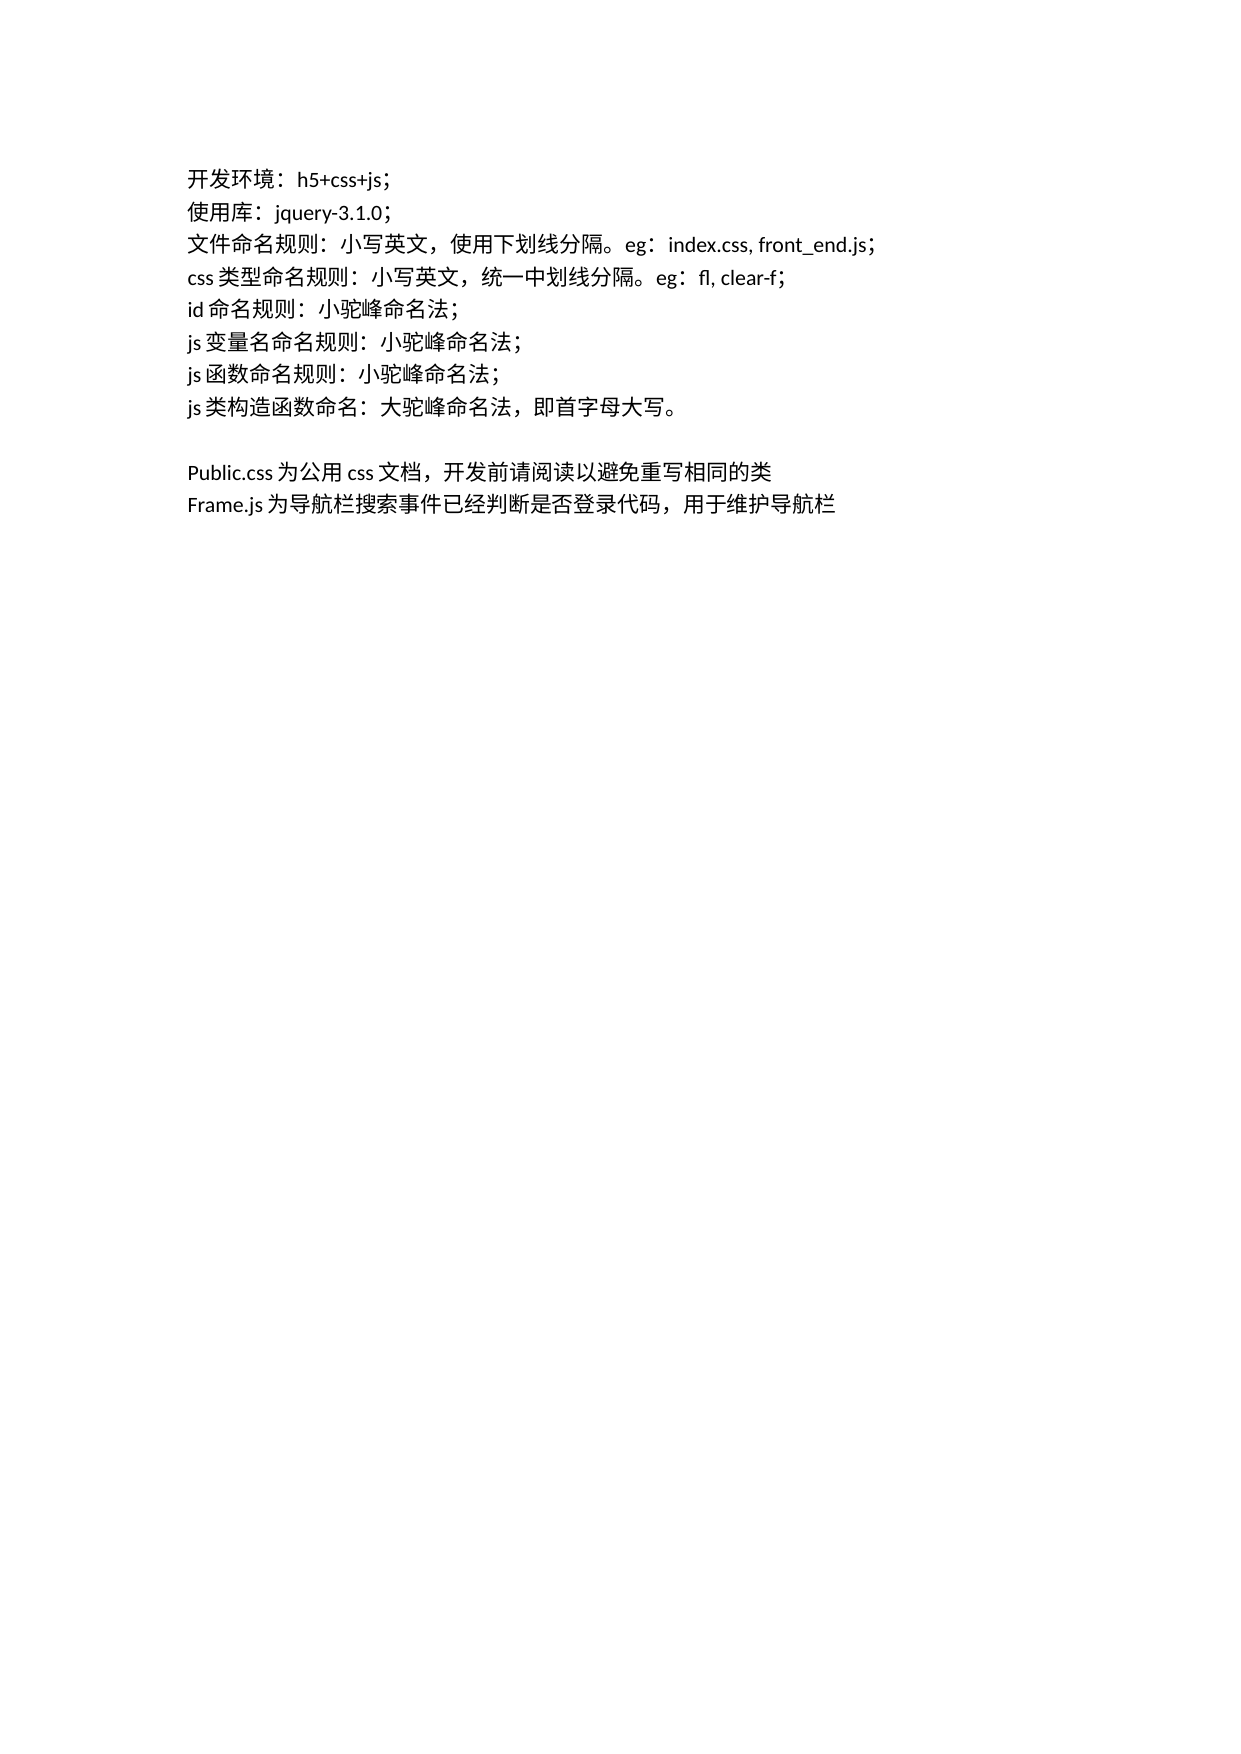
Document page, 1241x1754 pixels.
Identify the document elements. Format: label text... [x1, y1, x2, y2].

text 开发环境：h5+css+js； [187, 162, 1053, 194]
text css类型命名规则：小写英文，统一中划线分隔。eg：fl, clear-f； [187, 259, 1053, 292]
text Public.css为公用css文档，开发前请阅读以避免重写相同的类 [187, 454, 1053, 487]
text js变量名命名规则：小驼峰命名法； [187, 324, 1053, 357]
text 文件命名规则：小写英文，使用下划线分隔。eg：index.css, front_end.js； [187, 227, 1053, 259]
text 使用库：jquery-3.1.0； [187, 194, 1053, 227]
text id命名规则：小驼峰命名法； [187, 292, 1053, 324]
text js函数命名规则：小驼峰命名法； [187, 357, 1053, 389]
text js类构造函数命名：大驼峰命名法，即首字母大写。 [187, 389, 1053, 422]
text Frame.js为导航栏搜索事件已经判断是否登录代码，用于维护导航栏 [187, 487, 1053, 519]
